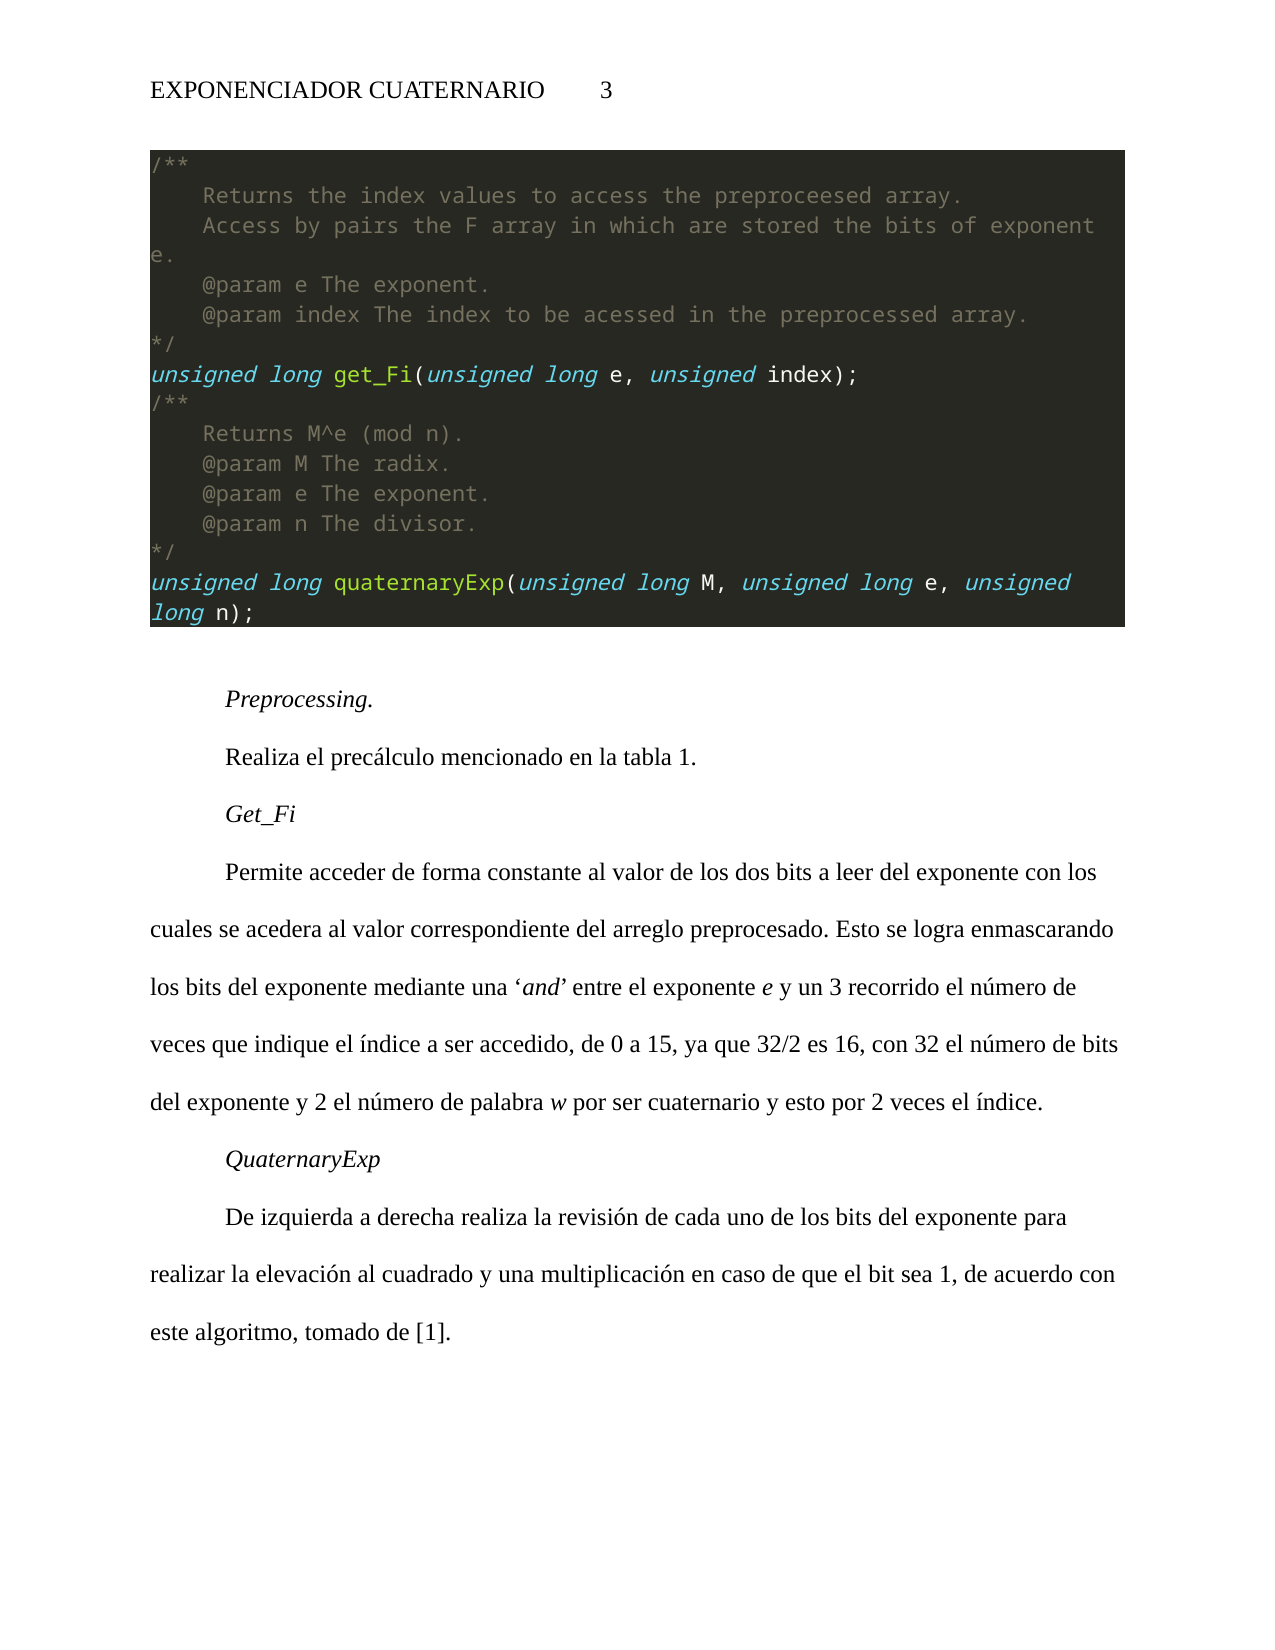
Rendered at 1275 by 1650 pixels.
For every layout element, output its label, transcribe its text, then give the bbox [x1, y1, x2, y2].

text Access by pairs the F array in which are stored the bits of exponent e. [150, 209, 1125, 269]
text Returns the index values to access the preproceesed array. [150, 180, 1125, 209]
text */ [150, 329, 1125, 358]
text /** [150, 388, 1125, 418]
text De izquierda a derecha realiza la revisión de cada uno de los bits del exponente para realizar la elevación al cuadrado y una multiplicación en caso de que el bit sea 1, de acuerdo con este algoritmo, tomado de [1]. [150, 1202, 1125, 1345]
subtitle Get_Fi [150, 799, 1125, 828]
subtitle QuaternaryExp [150, 1144, 1125, 1173]
text @param index The index to be acessed in the preprocessed array. [150, 299, 1125, 329]
text Realiza el precálculo mencionado en la tabla 1. [150, 742, 1125, 770]
text @param M The radix. [150, 448, 1125, 478]
text @param e The exponent. [150, 478, 1125, 507]
text @param e The exponent. [150, 269, 1125, 299]
text /** [150, 150, 1125, 180]
subtitle Preprocessing. [150, 684, 1125, 713]
text */ [150, 537, 1125, 567]
text Returns M^e (mod n). [150, 418, 1125, 448]
text @param n The divisor. [150, 507, 1125, 537]
text Permite acceder de forma constante al valor de los dos bits a leer del exponente con los cuales se acedera al valor correspondiente del arreglo preprocesado. Esto se logra enmascarando los bits del exponente mediante una ‘and’ entre el exponente e y un 3 recorrido el número de veces que indique el índice a ser accedido, de 0 a 15, ya que 32/2 es 16, con 32 el número de bits del exponente y 2 el número de palabra w por ser cuaternario y esto por 2 veces el índice. [150, 857, 1125, 1115]
text unsigned long quaternaryExp(unsigned long M, unsigned long e, unsigned long n); [150, 567, 1125, 627]
text unsigned long get_Fi(unsigned long e, unsigned index); [150, 358, 1125, 388]
